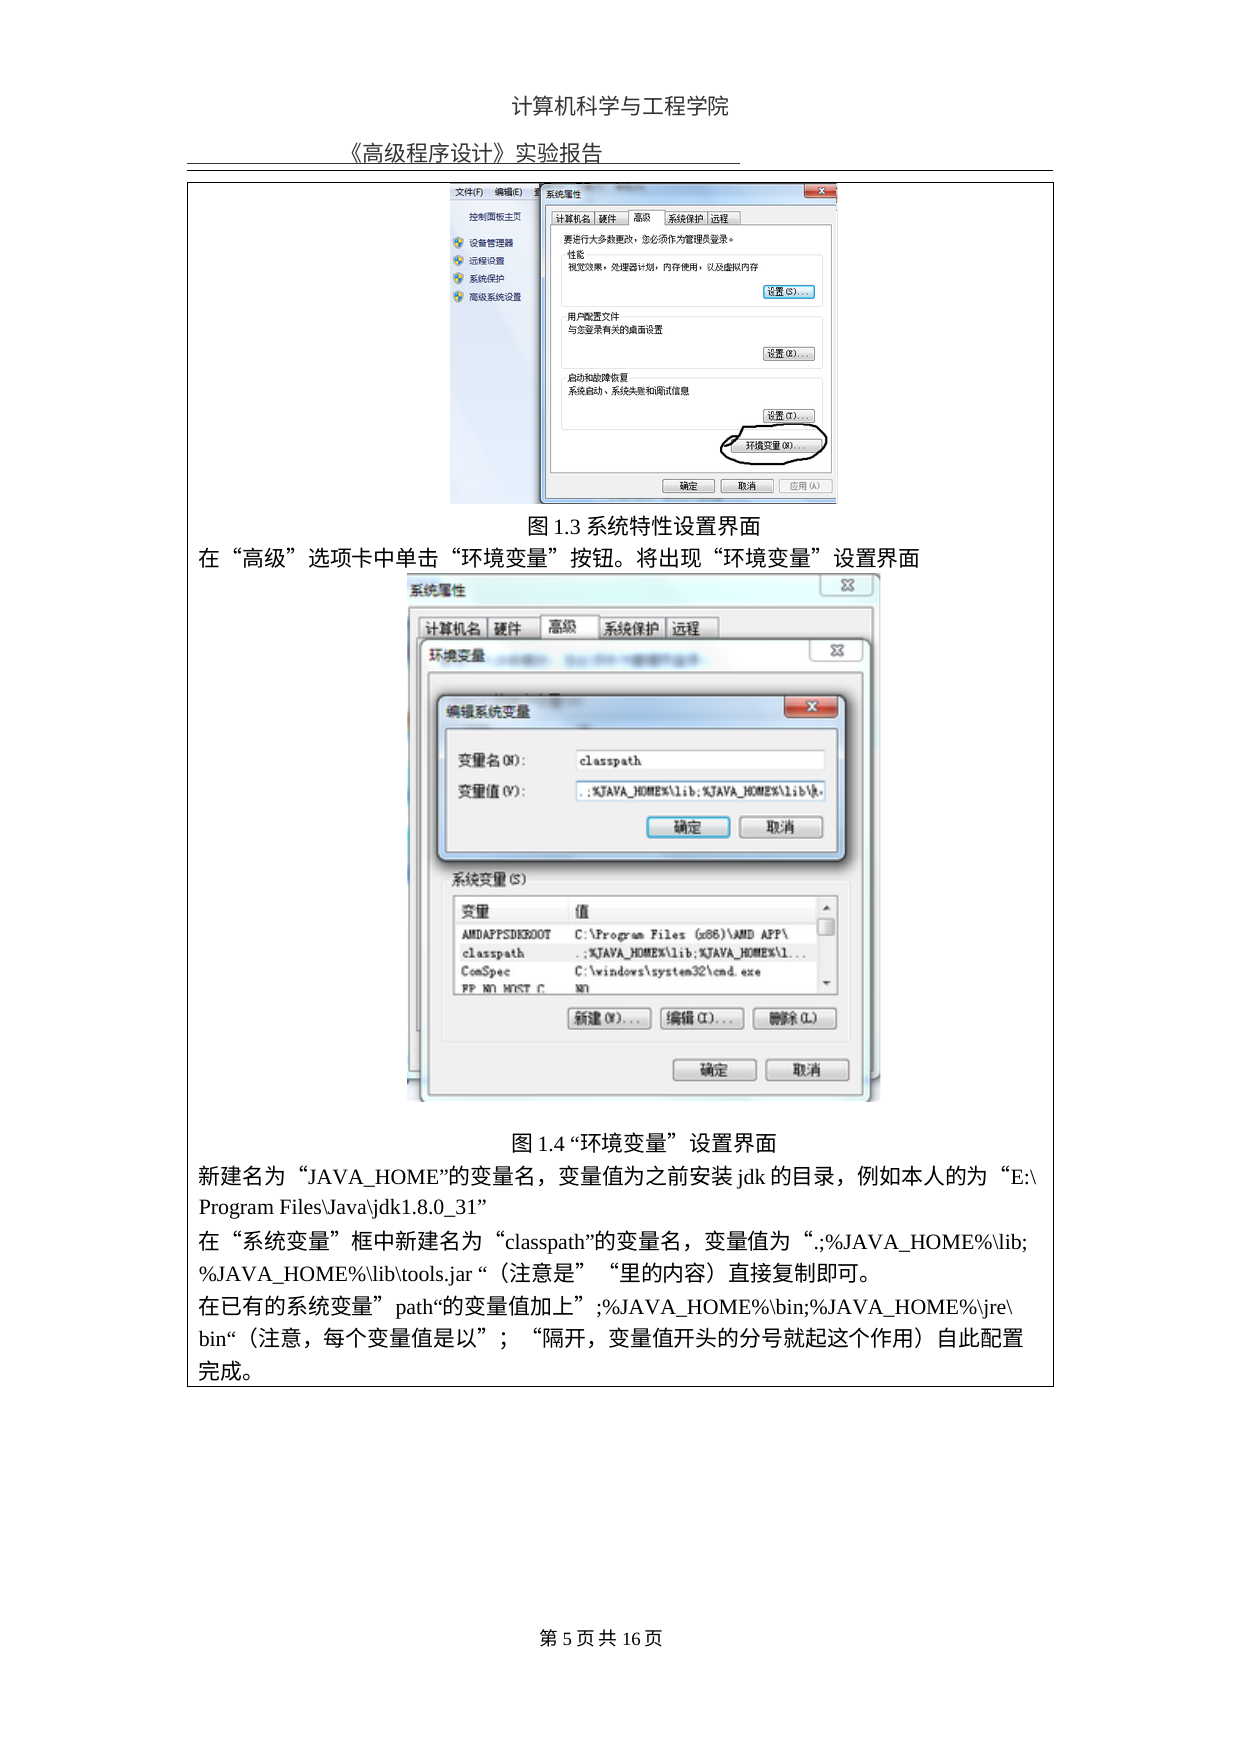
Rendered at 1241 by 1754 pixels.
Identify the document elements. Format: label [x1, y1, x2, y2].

picture [407, 573, 881, 1102]
picture [450, 183, 838, 504]
table_cell [188, 183, 1053, 1386]
